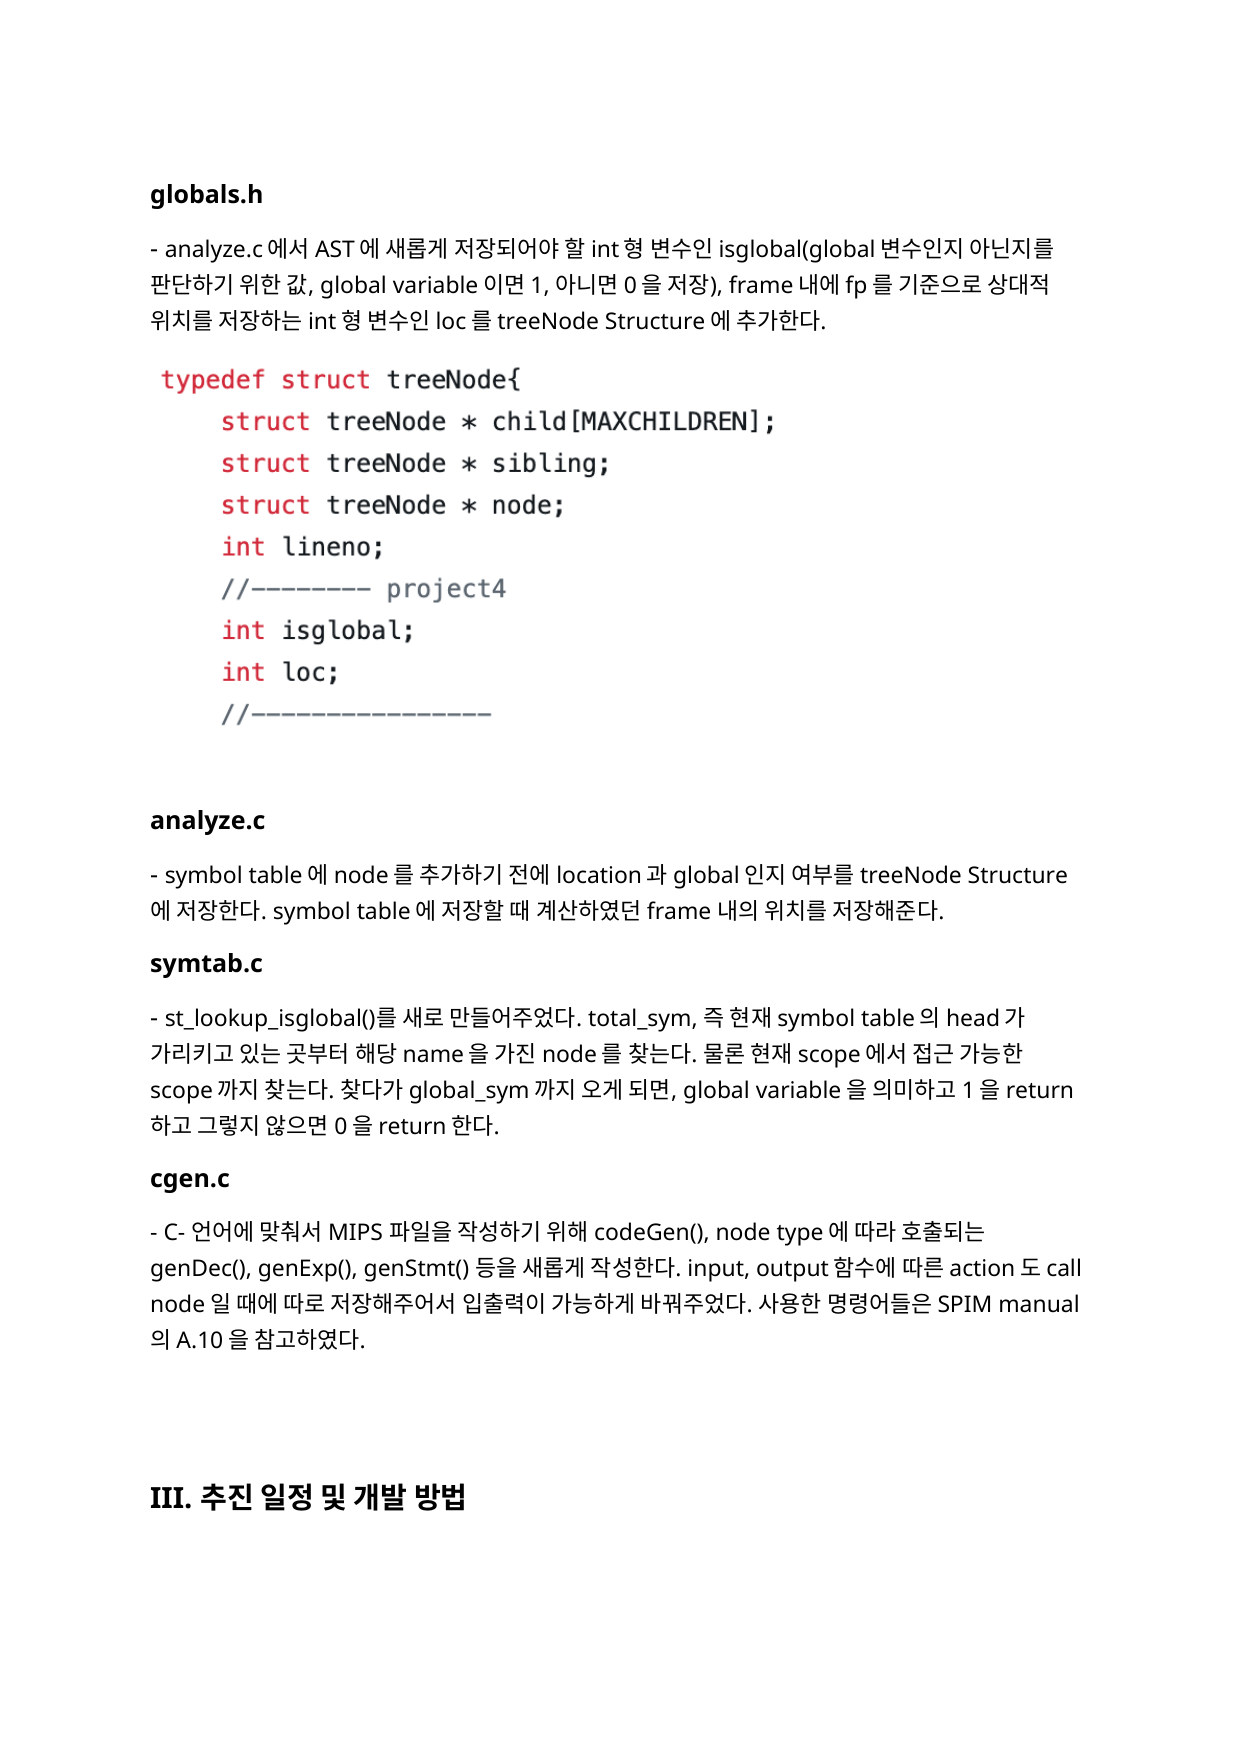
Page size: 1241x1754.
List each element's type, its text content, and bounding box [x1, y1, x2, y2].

picture [150, 355, 792, 731]
list symtab.c [150, 946, 1090, 980]
list - analyze.c에서 AST에 새롭게 저장되어야 할 int형 변수인 isglobal(global변수인지 아닌지를 판단하기 위한 값, global variable이면 1, 아니면 0을 저장), frame내에 fp를 기준으로 상대적 위치를 저장하는 int형 변수인 loc를 treeNode Structure에 추가한다. [150, 231, 1090, 337]
list - st_lookup_isglobal()를 새로 만들어주었다. total_sym, 즉 현재 symbol table의 head가 가리키고 있는 곳부터 해당 name을 가진 node를 찾는다. 물론 현재 scope에서 접근 가능한 scope까지 찾는다. 찾다가 global_sym까지 오게 되면, global variable을 의미하고 1을 return하고 그렇지 않으면 0을 return한다. [150, 999, 1090, 1141]
list III. 추진 일정 및 개발 방법 [150, 1475, 1090, 1517]
list - C- 언어에 맞춰서 MIPS 파일을 작성하기 위해 codeGen(), node type에 따라 호출되는 genDec(), genExp(), genStmt() 등을 새롭게 작성한다. input, output함수에 따른 action도 call node일 때에 따로 저장해주어서 입출력이 가능하게 바꿔주었다. 사용한 명령어들은 SPIM manual의 A.10을 참고하였다. [150, 1214, 1090, 1355]
list cgen.c [150, 1160, 1090, 1194]
list globals.h [150, 177, 1090, 211]
list - symbol table에 node를 추가하기 전에 location과 global인지 여부를 treeNode Structure에 저장한다. symbol table에 저장할 때 계산하였던 frame 내의 위치를 저장해준다. [150, 856, 1090, 926]
list analyze.c [150, 803, 1090, 837]
